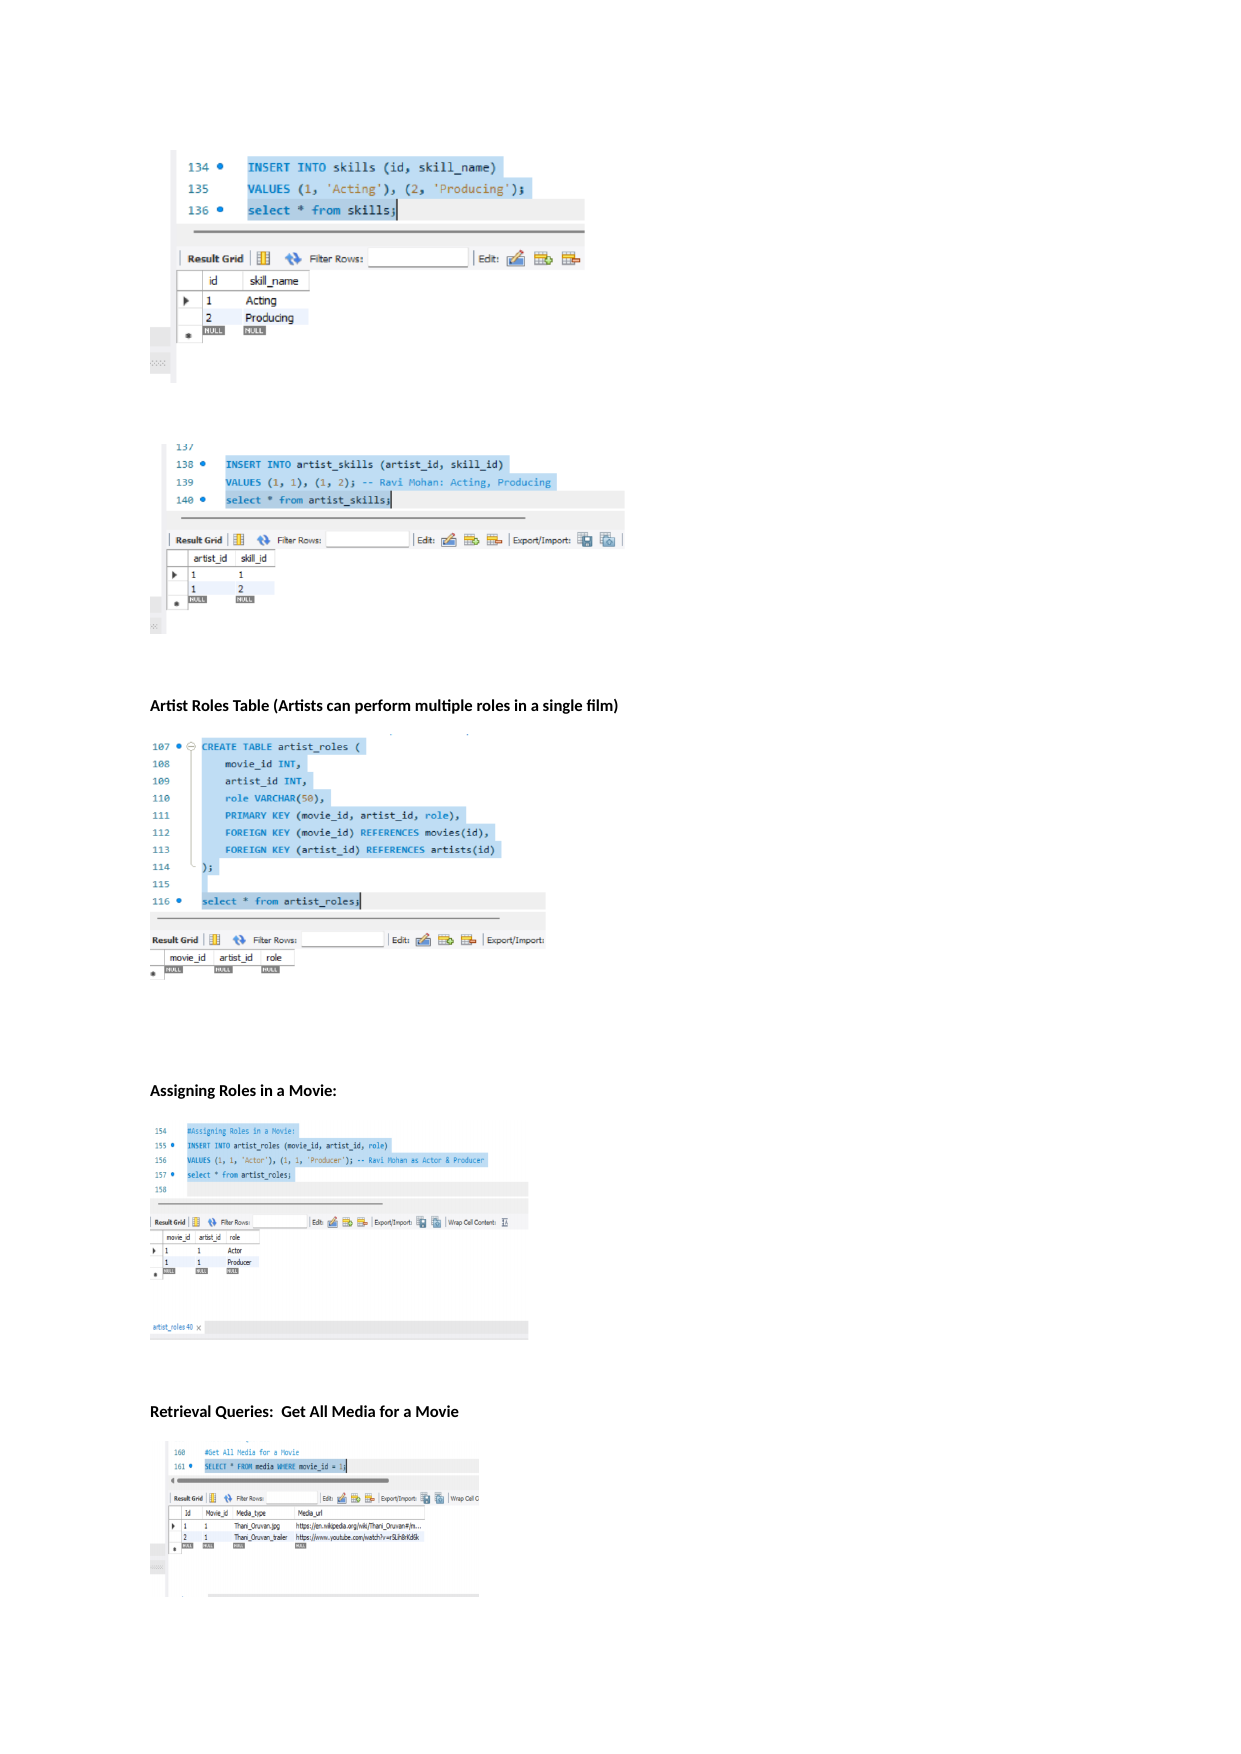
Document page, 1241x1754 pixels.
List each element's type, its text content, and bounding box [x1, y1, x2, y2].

picture [150, 1120, 529, 1340]
text Assigning Roles in a Movie: [150, 1080, 1090, 1101]
text Artist Roles Table (Artists can perform multiple roles in a single film) [150, 695, 1090, 715]
picture [150, 734, 546, 1019]
picture [150, 444, 625, 634]
text Retrieval Queries: Get All Media for a Movie [150, 1401, 1090, 1421]
picture [150, 150, 585, 383]
picture [150, 1441, 479, 1597]
